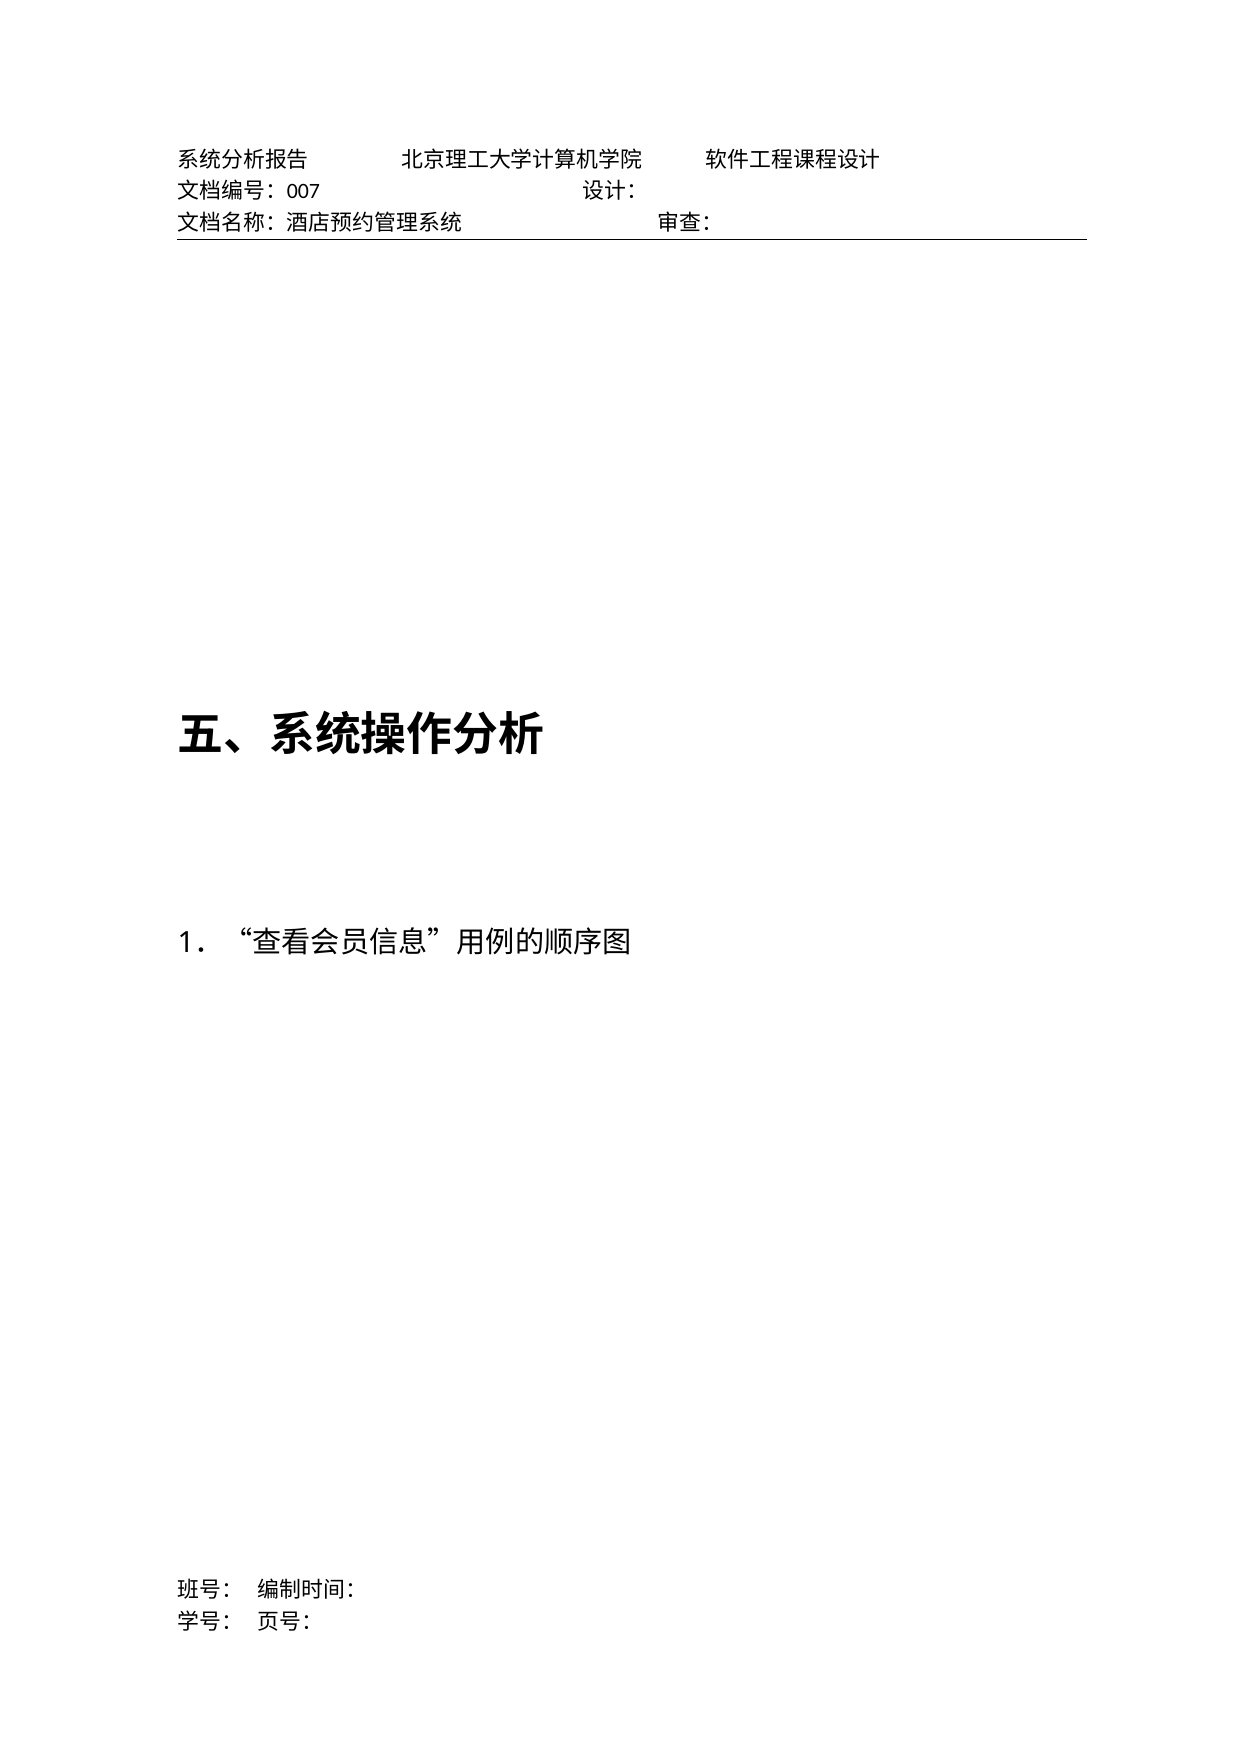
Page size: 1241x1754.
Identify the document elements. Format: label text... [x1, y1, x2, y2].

subtitle 五、系统操作分析 [177, 682, 1087, 779]
text 1．“查看会员信息”用例的顺序图 [177, 907, 1087, 972]
